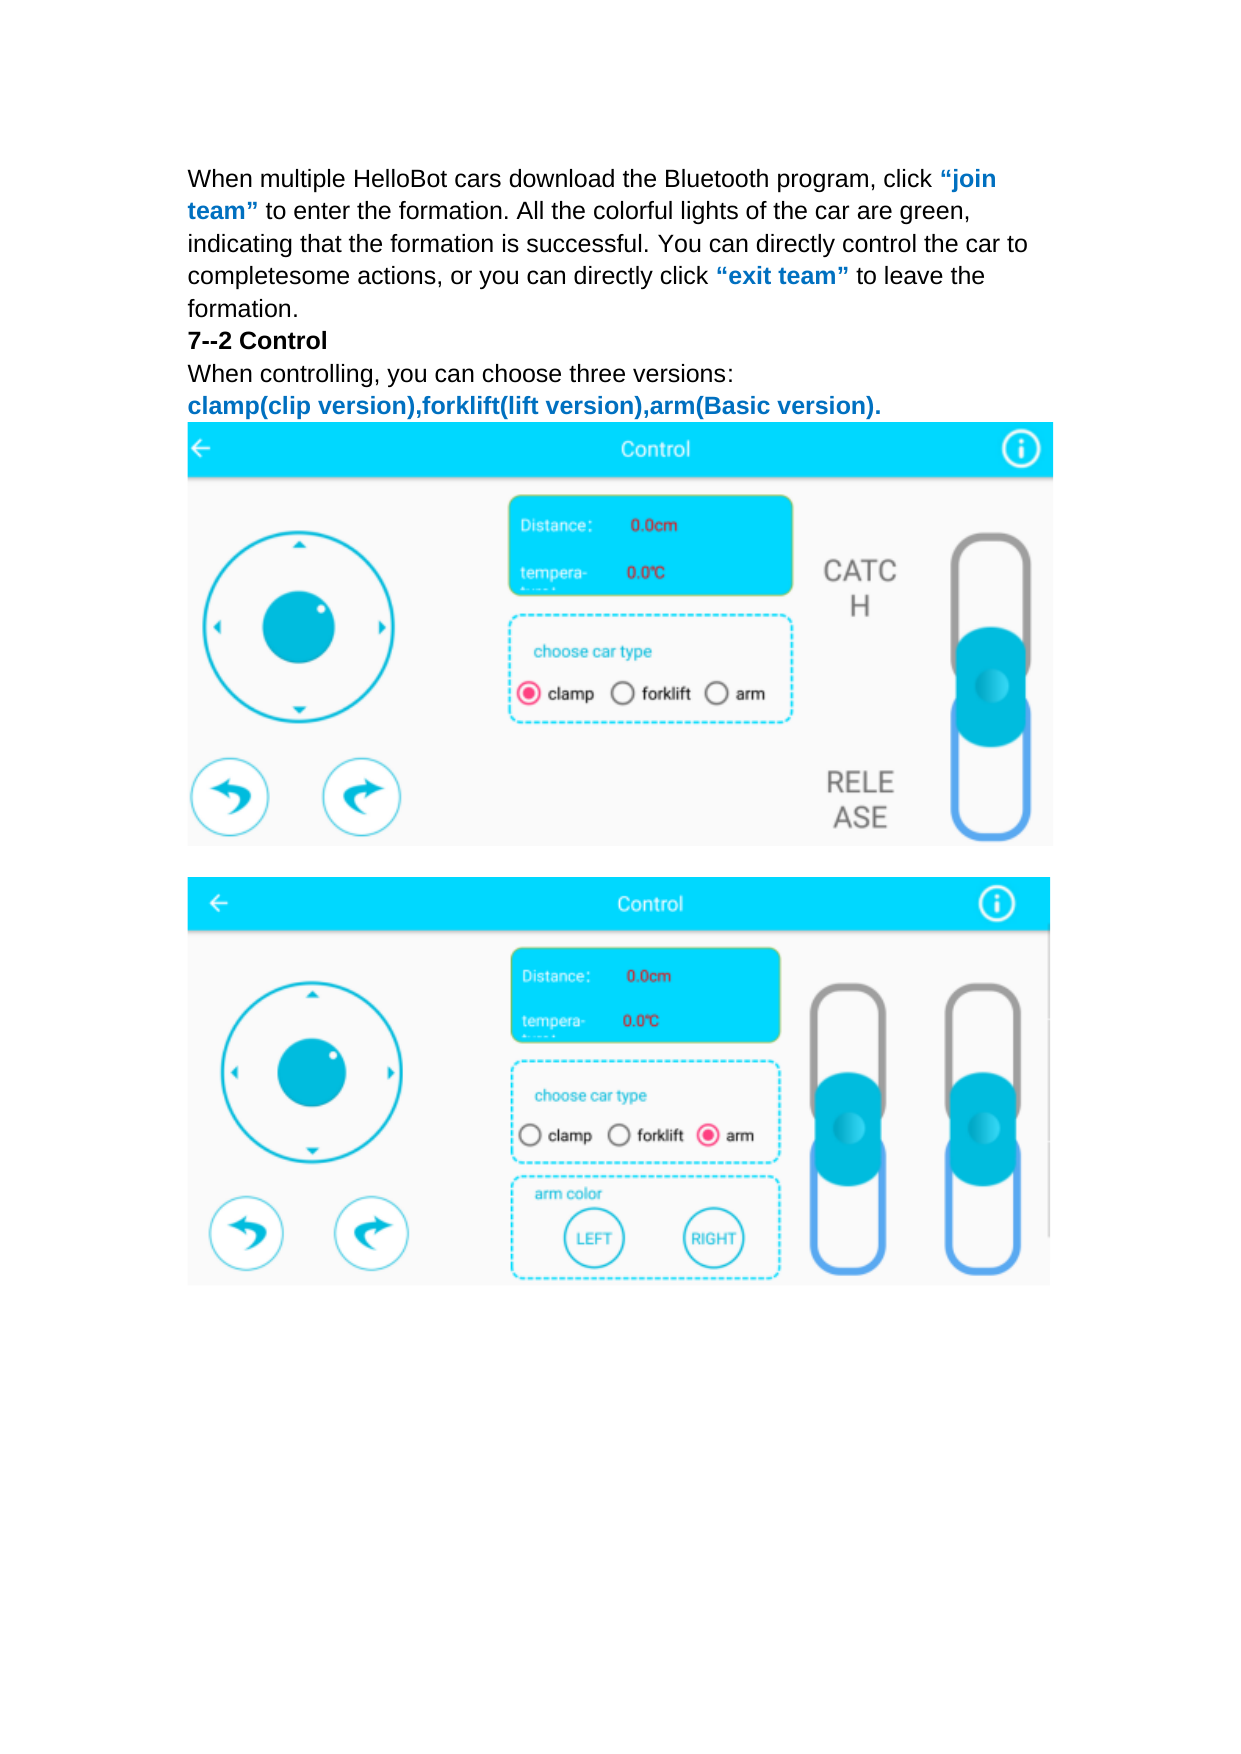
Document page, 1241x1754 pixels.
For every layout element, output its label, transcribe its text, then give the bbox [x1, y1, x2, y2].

text 7--2 Control [187, 324, 1053, 357]
picture [187, 877, 1050, 1287]
picture [187, 422, 1054, 846]
text clamp(clip version),forklift(lift version),arm(Basic version). [187, 389, 1053, 422]
text When multiple HelloBot cars download the Bluetooth program, click “join team” to enter the formation. All the colorful lights of the car are green, indicating that the formation is successful. You can directly control the car to completesome actions, or you can directly click “exit team” to leave the formation. [187, 162, 1053, 324]
text When controlling, you can choose three versions: [187, 357, 1053, 389]
